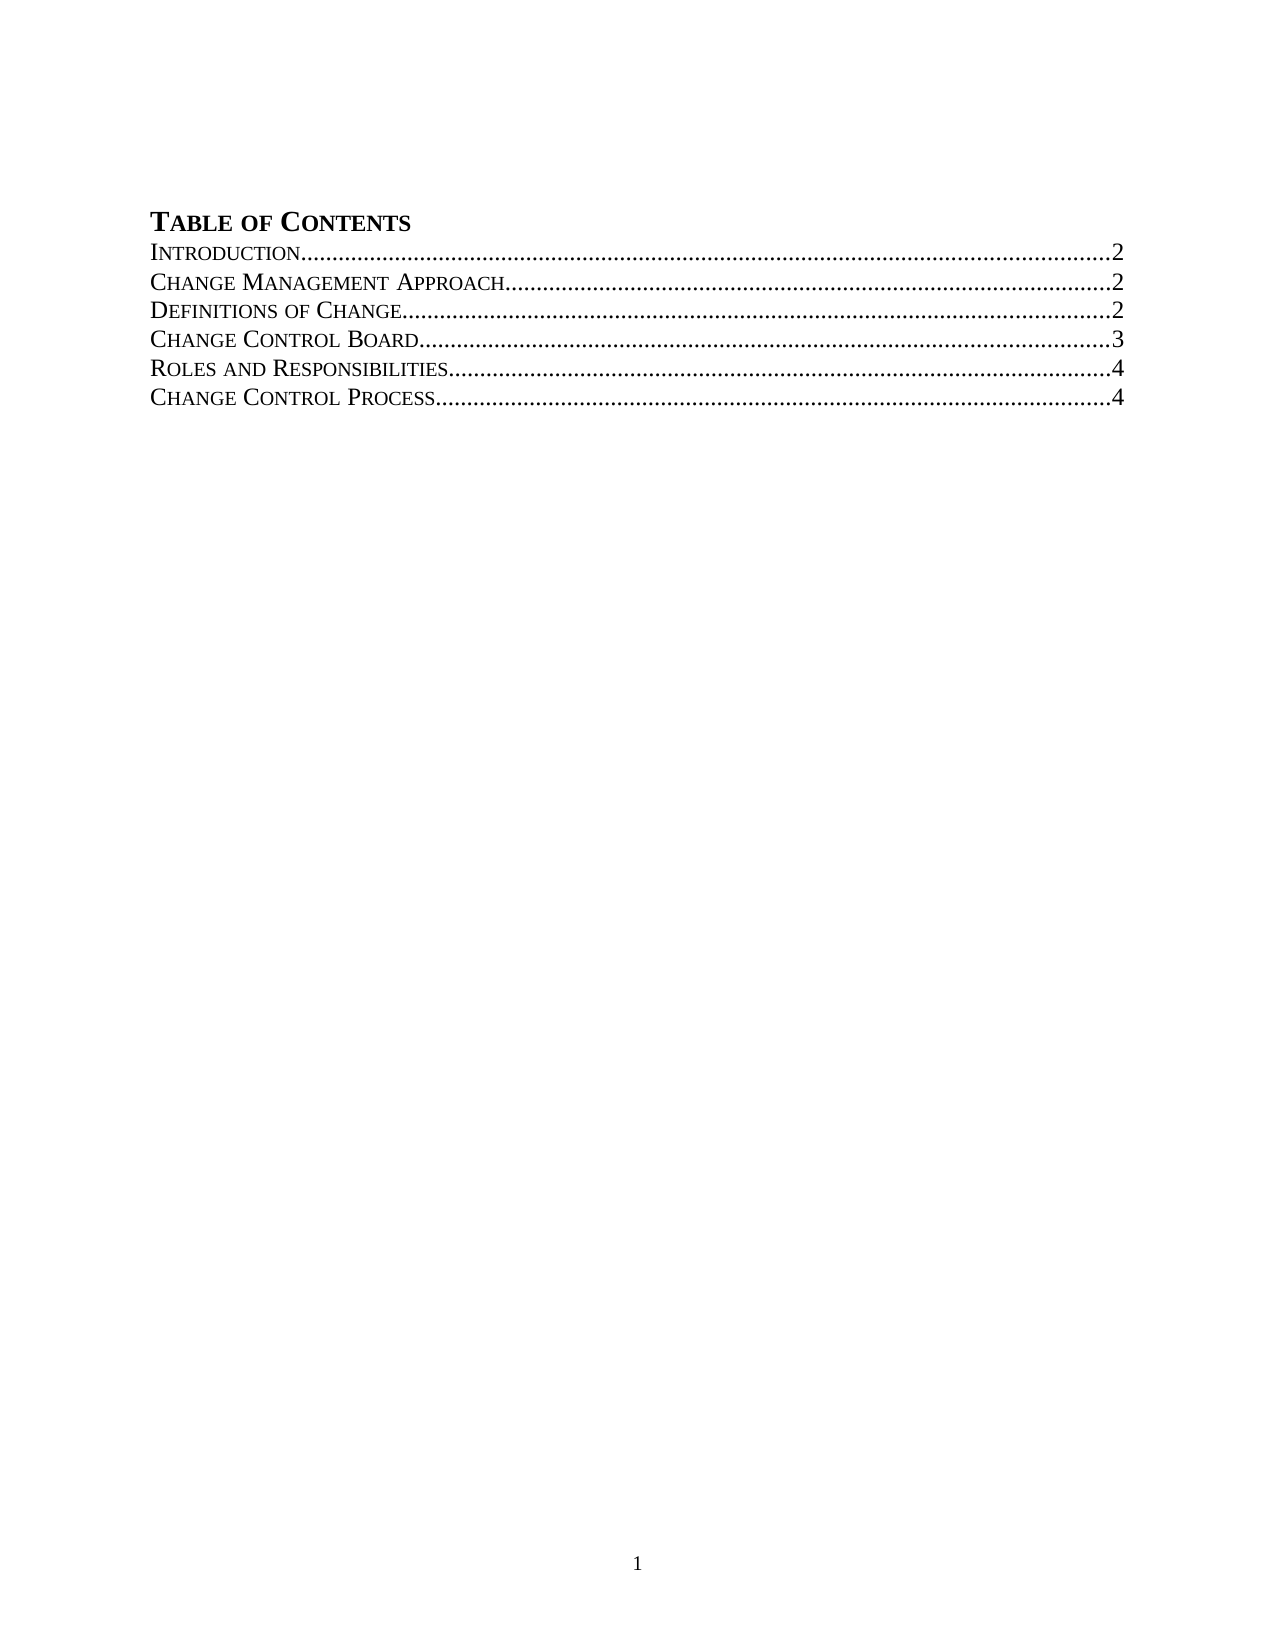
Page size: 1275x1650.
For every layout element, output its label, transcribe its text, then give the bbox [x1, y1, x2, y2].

text Change Control Process 4 [150, 382, 1160, 410]
text Change Management Approach 2 [150, 267, 1160, 295]
text Definitions of Change 2 [150, 295, 1160, 324]
text Roles and Responsibilities 4 [150, 353, 1160, 382]
text Change Control Board 3 [150, 324, 1160, 353]
text Table of Contents [150, 204, 1160, 238]
text Introduction 2 [150, 238, 1160, 266]
